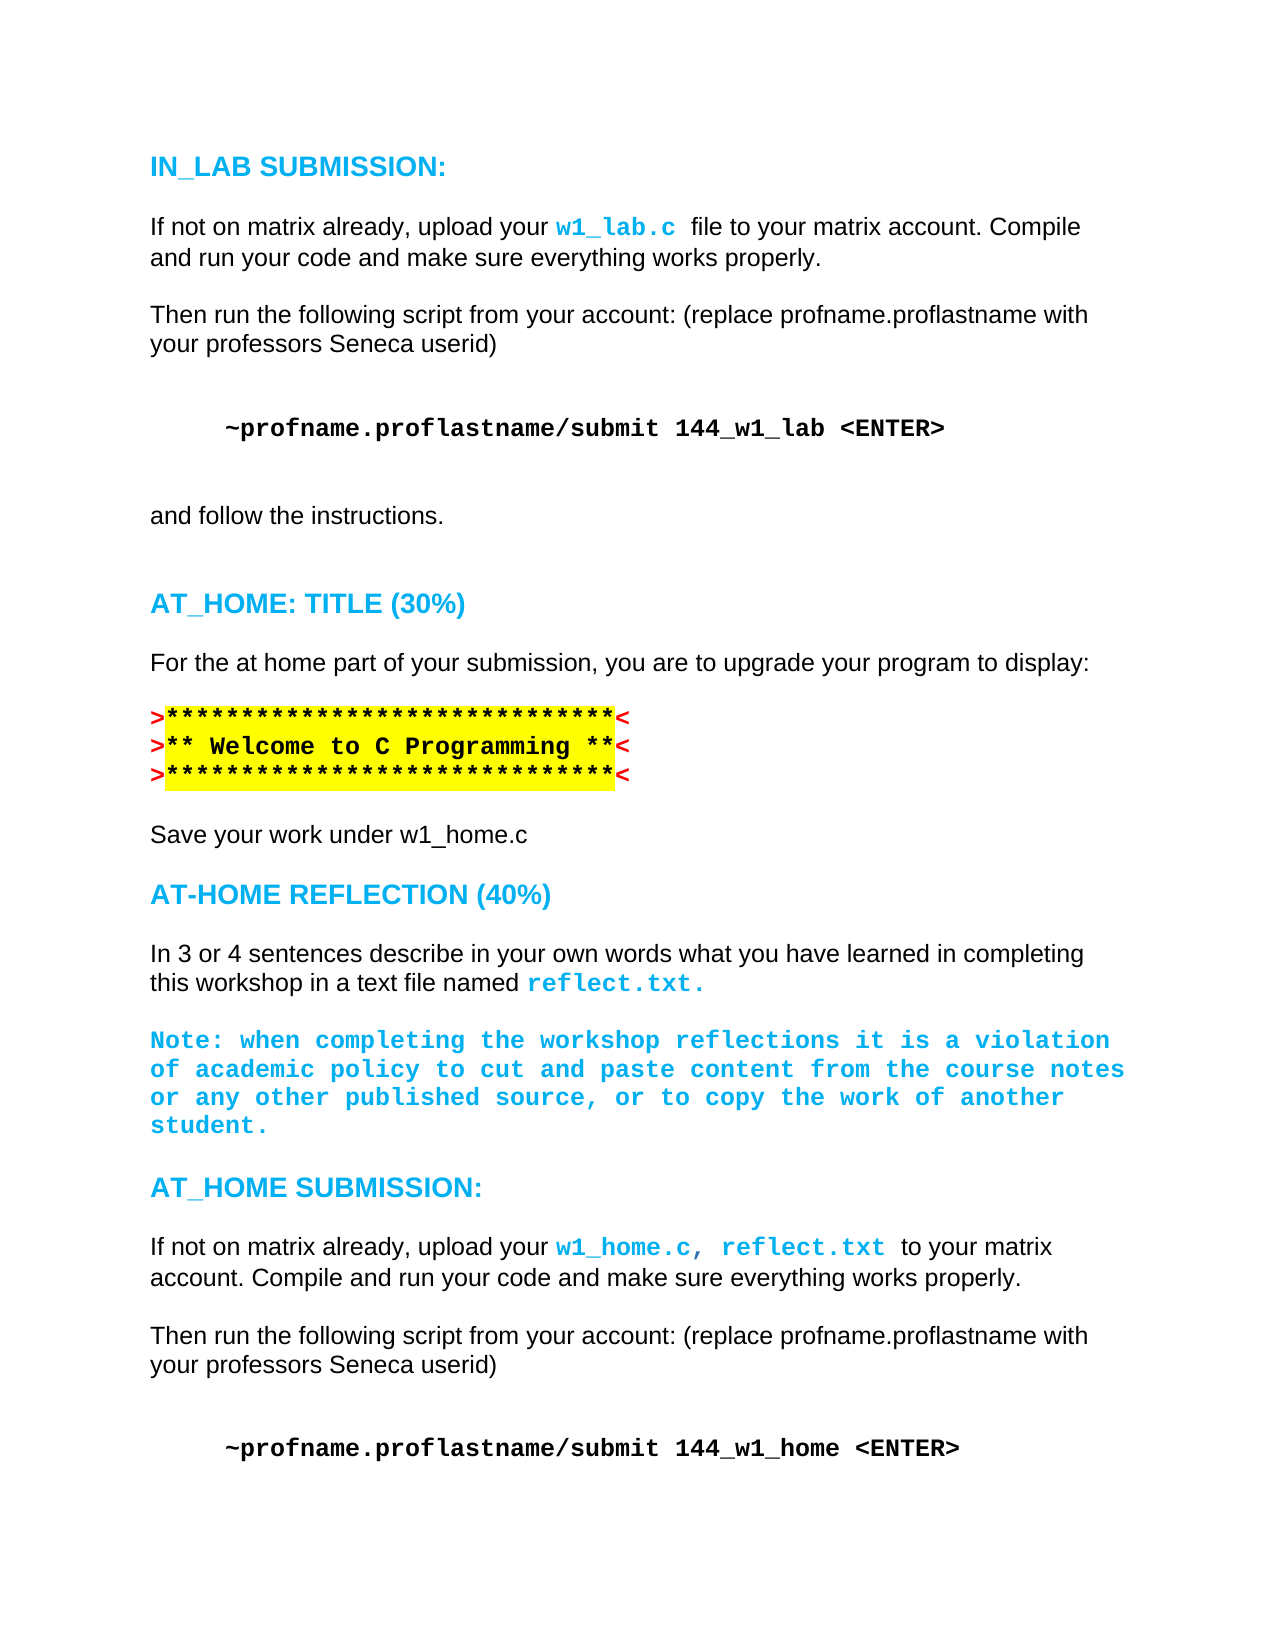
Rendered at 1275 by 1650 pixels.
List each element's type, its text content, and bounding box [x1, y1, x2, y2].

text In_Lab SUBMISSION: [150, 150, 1125, 182]
text Save your work under w1_home.c [150, 820, 1125, 848]
text AT_HOME: TiTle (30%) [150, 587, 1125, 619]
text If not on matrix already, upload your w1_home.c, reflect.txt to your matrix account. Compile and run your code and make sure everything works properly. [150, 1232, 1125, 1292]
text ~profname.proflastname/submit 144_w1_home <ENTER> [225, 1408, 1125, 1492]
text and follow the instructions. [150, 501, 1125, 558]
text Then run the following script from your account: (replace profname.proflastname with your professors Seneca userid) [150, 1321, 1125, 1378]
text ~profname.proflastname/submit 144_w1_lab <ENTER> [225, 387, 1125, 472]
text In 3 or 4 sentences describe in your own words what you have learned in completing this workshop in a text file named reflect.txt. [150, 939, 1125, 999]
text AT-HOME REFLECTION (40%) [150, 878, 1125, 910]
text Note: when completing the workshop reflections it is a violation of academic policy to cut and paste content from the course notes or any other published source, or to copy the work of another student. [150, 1028, 1125, 1141]
text Then run the following script from your account: (replace profname.proflastname with your professors Seneca userid) [150, 300, 1125, 358]
text At_Home SUBMISSION: [150, 1171, 1125, 1203]
text For the at home part of your submission, you are to upgrade your program to display: >******************************< >** Welcome to C Programming **< >******************************< [150, 648, 1125, 791]
text If not on matrix already, upload your w1_lab.c file to your matrix account. Compile and run your code and make sure everything works properly. [150, 212, 1125, 271]
